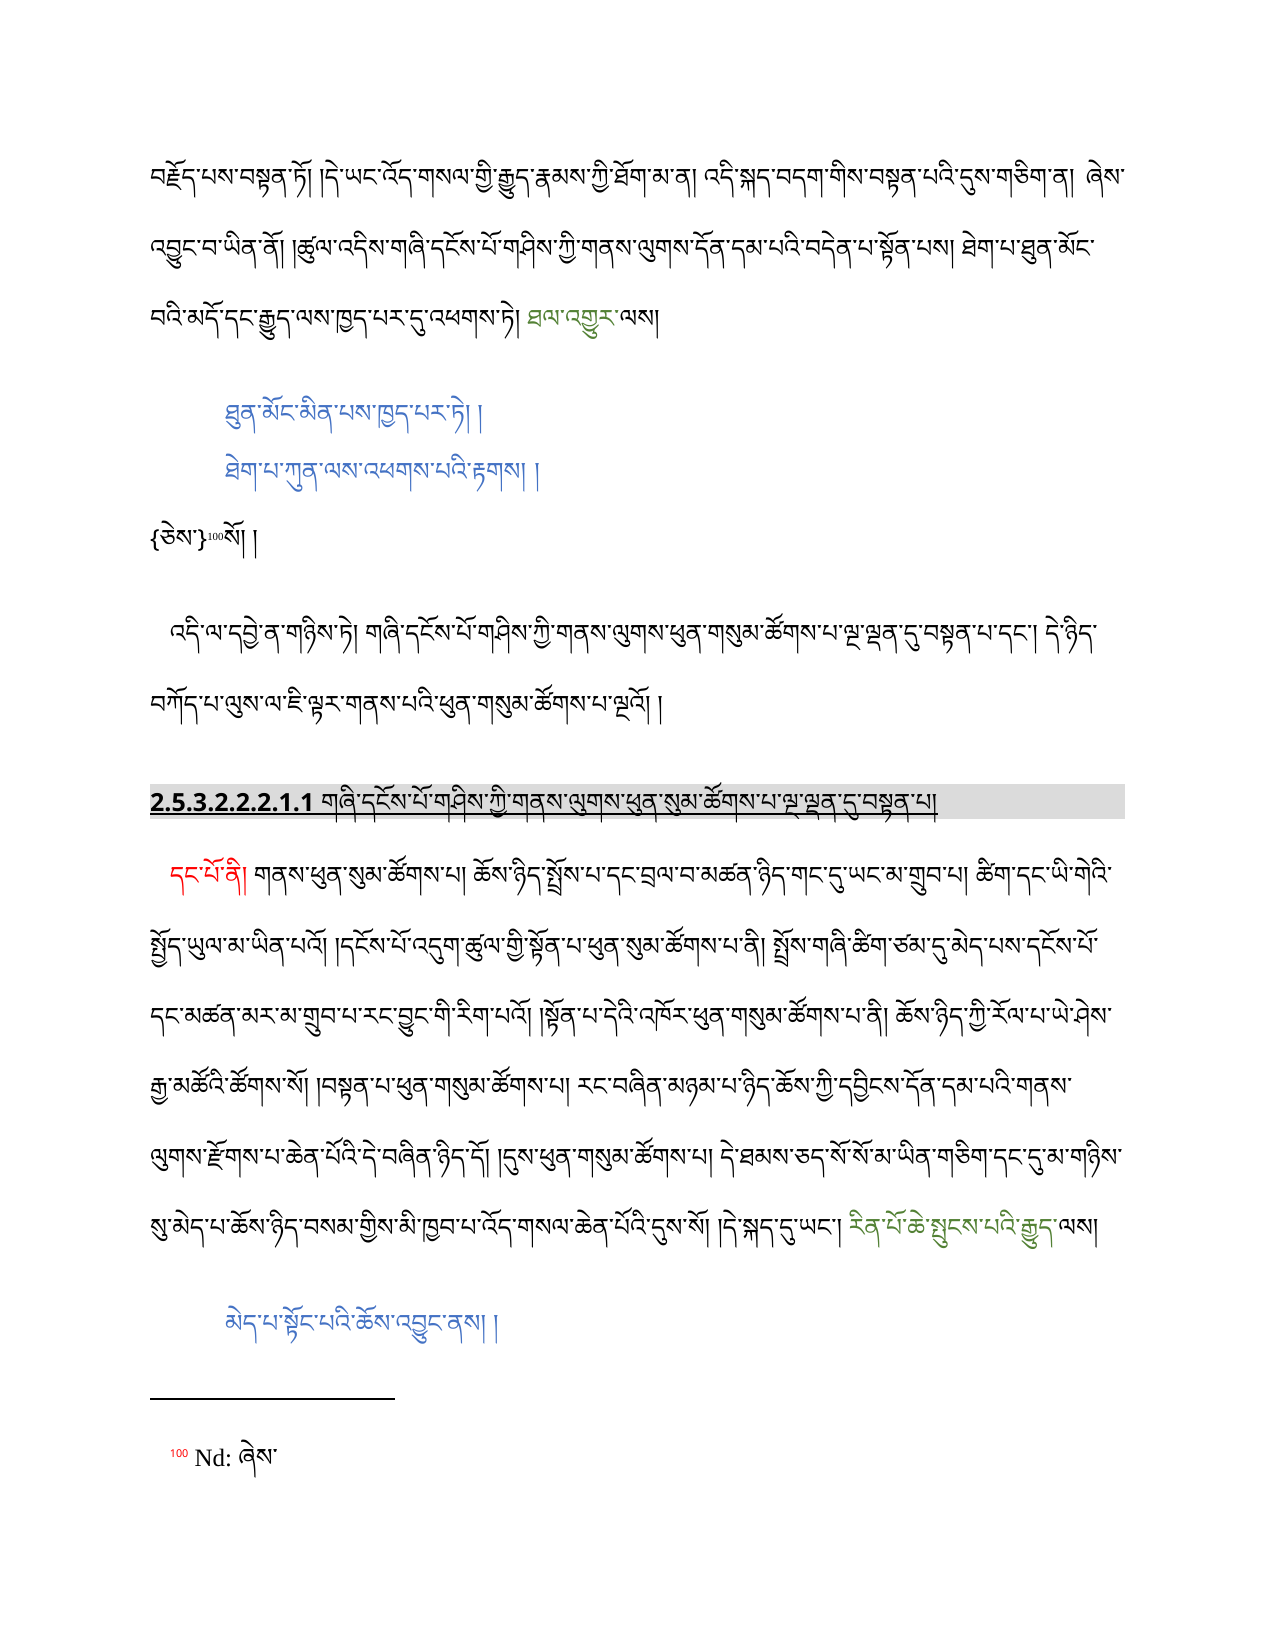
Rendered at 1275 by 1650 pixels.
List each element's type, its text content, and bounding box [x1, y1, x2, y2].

subtitle 2.5.3.2.2.2.1.1 གཞི་དངོས་པོ་གཤིས་ཀྱི་གནས་ལུགས་ཕུན་སུམ་ཚོགས་པ་ལྔ་ལྡན་དུ་བསྟན་པ། [150, 784, 1125, 819]
text འདི་ལ་དབྱེ་ན་གཉིས་ཏེ། གཞི་དངོས་པོ་གཤིས་ཀྱི་གནས་ལུགས་ཕུན་གསུམ་ཚོགས་པ་ལྔ་ལྡན་དུ་བསྟན་པ་དང༌། དེ་ཉིད་བཀོད་པ་ལུས་ལ་ཇི་ལྟར་གནས་པའི་ཕུན་གསུམ་ཚོགས་པ་ལྔའོ། ། [150, 606, 1125, 747]
text {ཅེས་}སོ། ། [150, 511, 1125, 581]
text ཐུན་མོང་མིན་པས་ཁྱད་པར་ཏེ། ། [225, 386, 1050, 457]
text ཐེག་པ་ཀུན་ལས་འཕགས་པའི་རྟགས། ། [225, 457, 1050, 486]
text དང་པོ་ནི། གནས་ཕུན་སུམ་ཚོགས་པ། ཆོས་ཉིད་སྤྲོས་པ་དང་བྲལ་བ་མཚན་ཉིད་གང་དུ་ཡང་མ་གྲུབ་པ། ཚིག་དང་ཡི་གེའི་སྤྱོད་ཡུལ་མ་ཡིན་པའོ། །དངོས་པོ་འདུག་ཚུལ་གྱི་སྟོན་པ་ཕུན་སུམ་ཚོགས་པ་ནི། སྤྲོས་གཞི་ཚིག་ཙམ་དུ་མེད་པས་དངོས་པོ་དང་མཚན་མར་མ་གྲུབ་པ་རང་བྱུང་གི་རིག་པའོ། །སྟོན་པ་དེའི་[page My-84a]འཁོར་ཕུན་གསུམ་ཚོགས་པ་ནི། ཆོས་ཉིད་ཀྱི་རོལ་པ་ཡེ་ཤེས་རྒྱ་མཚོའི་ཚོགས་སོ། །བསྟན་པ་ཕུན་གསུམ་[page Ad-223]ཚོགས་པ། རང་བཞིན་མཉམ་པ་ཉིད་ཆོས་ཀྱི་དབྱིངས་དོན་དམ་པའི་གནས་ལུགས་རྫོགས་པ་ཆེན་པོའི་དེ་བཞིན་ཉིད་དོ། །དུས་ཕུན་གསུམ་ཚོགས་པ། དེ་ཐམས་ཅད་སོ་སོ་མ་ཡིན་གཅིག་དང་དུ་མ་གཉིས་སུ་མེད་པ་ཆོས་ཉིད་བསམ་གྱིས་མི་ཁྱབ་པ་འོད་གསལ་ཆེན་པོའི་དུས་སོ། །དེ་སྐད་དུ་ཡང༌། རིན་པོ་ཆེ་སྤུངས་པའི་རྒྱུད་ལས། [150, 848, 1125, 1270]
text མེད་པ་སྟོང་པའི་ཆོས་འབྱུང་ནས། ། [225, 1295, 1050, 1366]
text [150, 150, 1125, 361]
